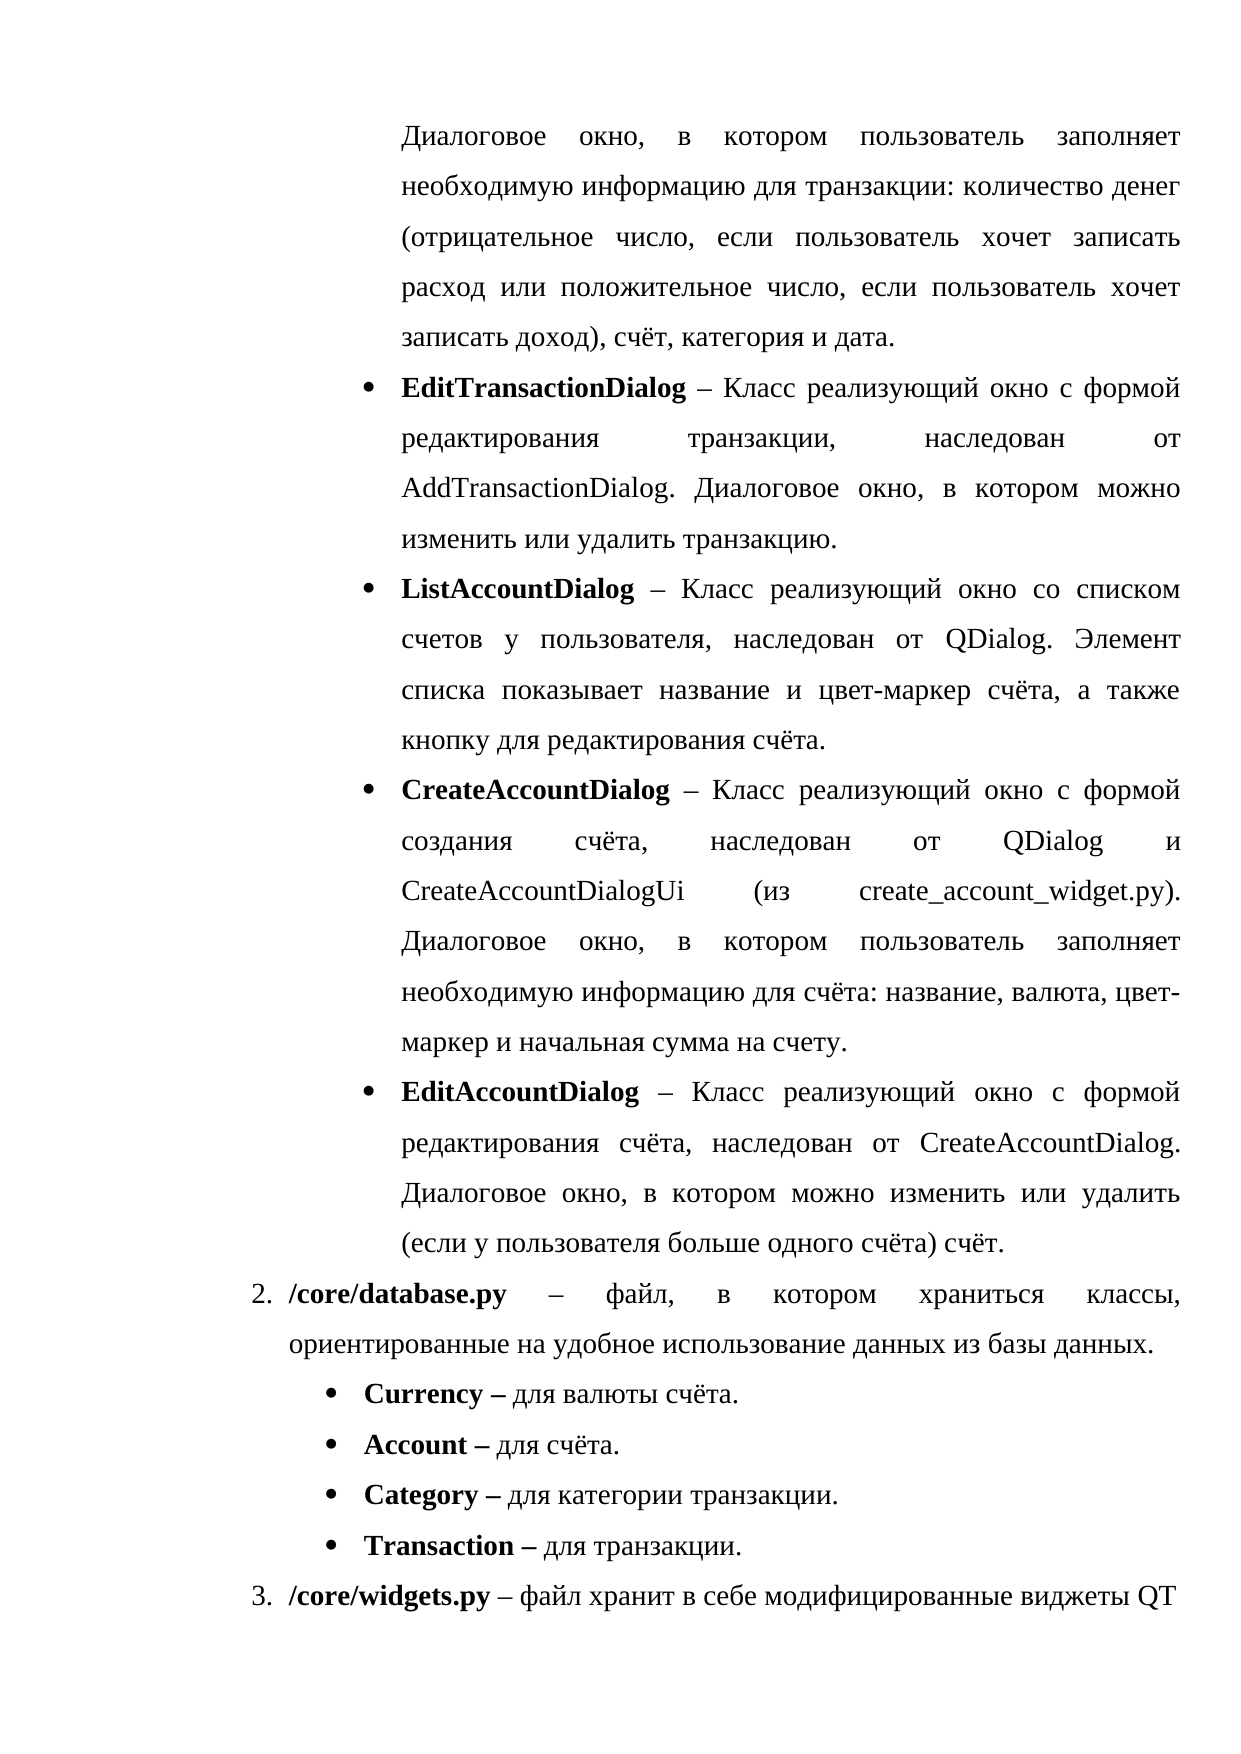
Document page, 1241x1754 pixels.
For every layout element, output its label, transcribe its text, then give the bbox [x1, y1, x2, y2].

list Transaction – для транзакции. [326, 1528, 1181, 1561]
list Currency – для валюты счёта. [326, 1376, 1181, 1410]
list EditTransactionDialog – Класс реализующий окно с формой редактирования транзакции, наследован от AddTransactionDialog. Диалоговое окно, в котором можно изменить или удалить транзакцию. [363, 370, 1181, 554]
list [363, 118, 1181, 353]
list CreateAccountDialog – Класс реализующий окно с формой создания счёта, наследован от QDialog и CreateAccountDialogUi (из create_account_widget.py). Диалоговое окно, в котором пользователь заполняет необходимую информацию для счёта: название, валюта, цвет-маркер и начальная сумма на счету. [363, 772, 1181, 1058]
list Account – для счёта. [326, 1427, 1181, 1460]
list Category – для категории транзакции. [326, 1477, 1181, 1511]
list ListAccountDialog – Класс реализующий окно со списком счетов у пользователя, наследован от QDialog. Элемент списка показывает название и цвет-маркер счёта, а также кнопку для редактирования счёта. [363, 571, 1181, 756]
list /core/widgets.py – файл хранит в себе модифицированные виджеты QT [251, 1578, 1181, 1612]
list EditAccountDialog – Класс реализующий окно с формой редактирования счёта, наследован от CreateAccountDialog. Диалоговое окно, в котором можно изменить или удалить (если у пользователя больше одного счёта) счёт. [363, 1074, 1181, 1259]
list /core/database.py – файл, в котором храниться классы, ориентированные на удобное использование данных из базы данных. [251, 1276, 1181, 1359]
